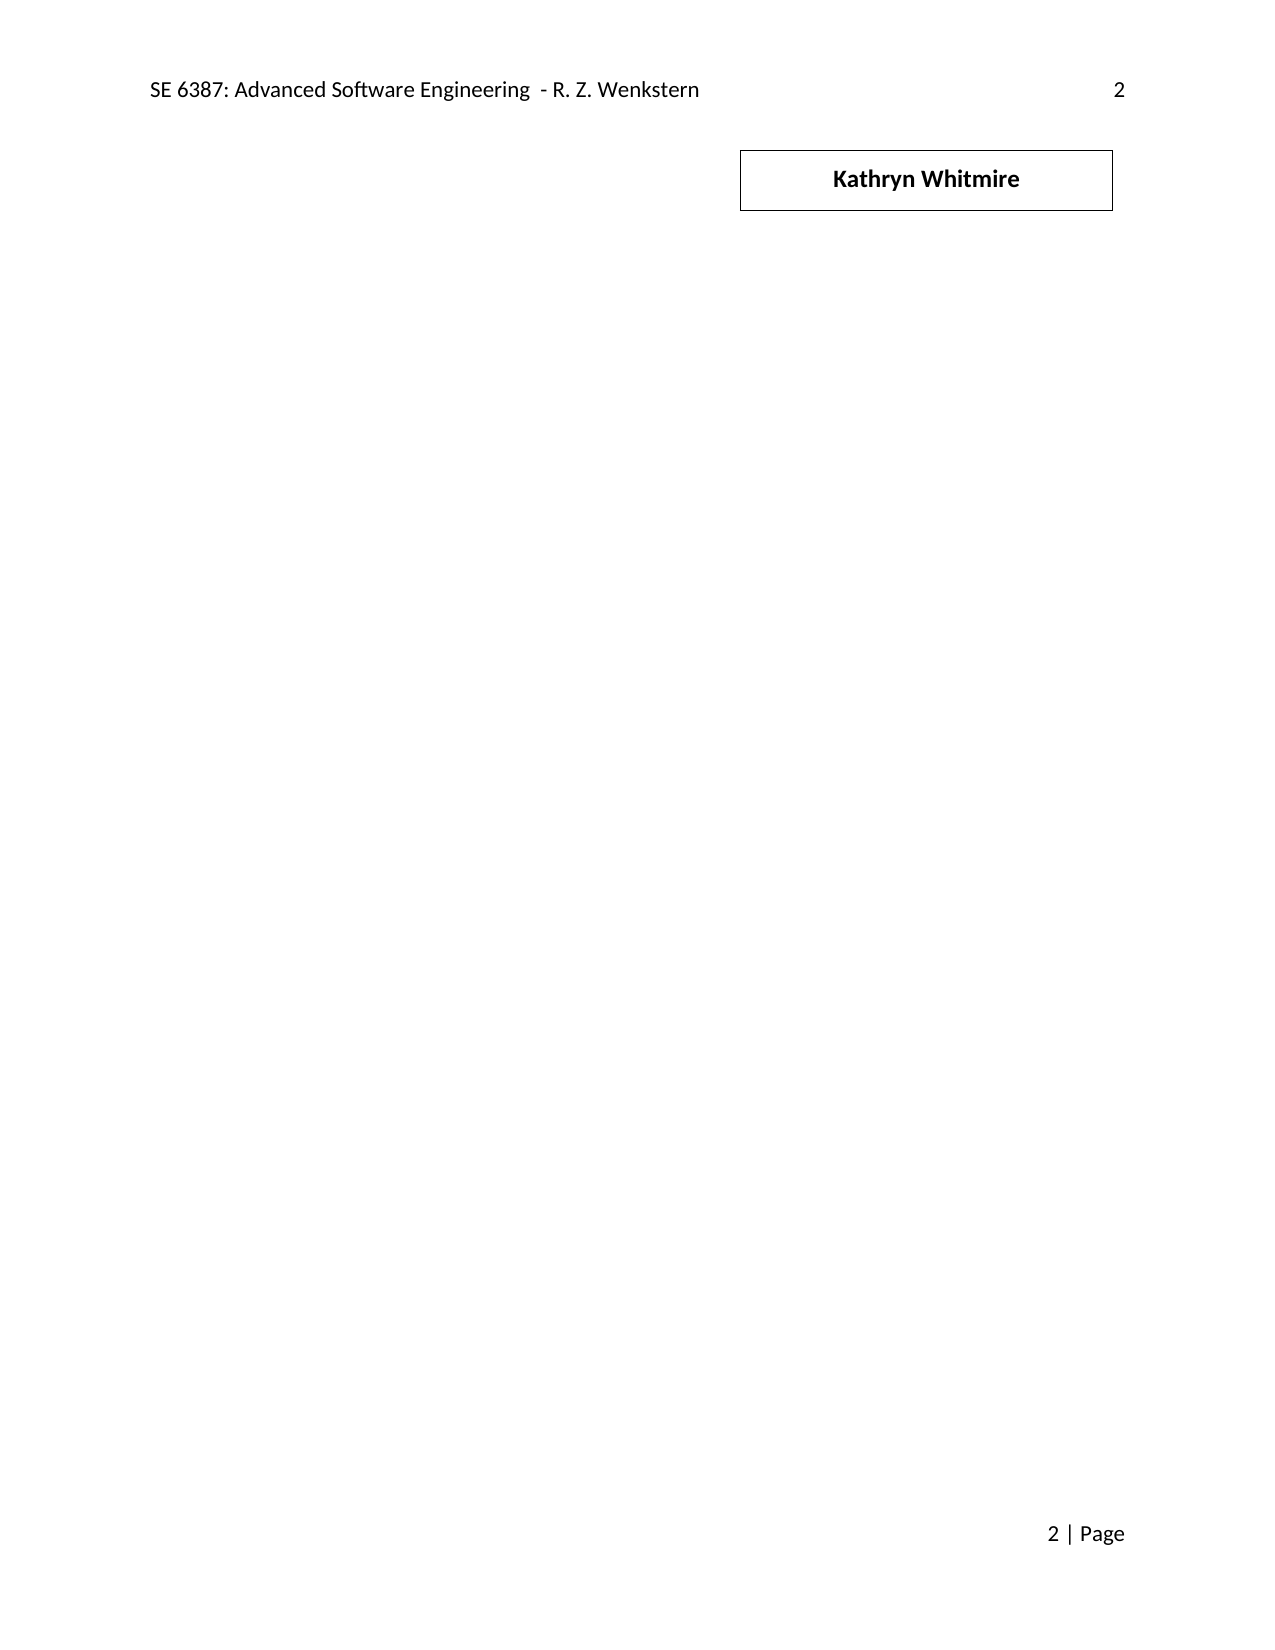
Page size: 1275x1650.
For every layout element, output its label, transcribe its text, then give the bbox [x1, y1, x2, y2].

table_cell Kathryn Whitmire [741, 151, 1112, 210]
